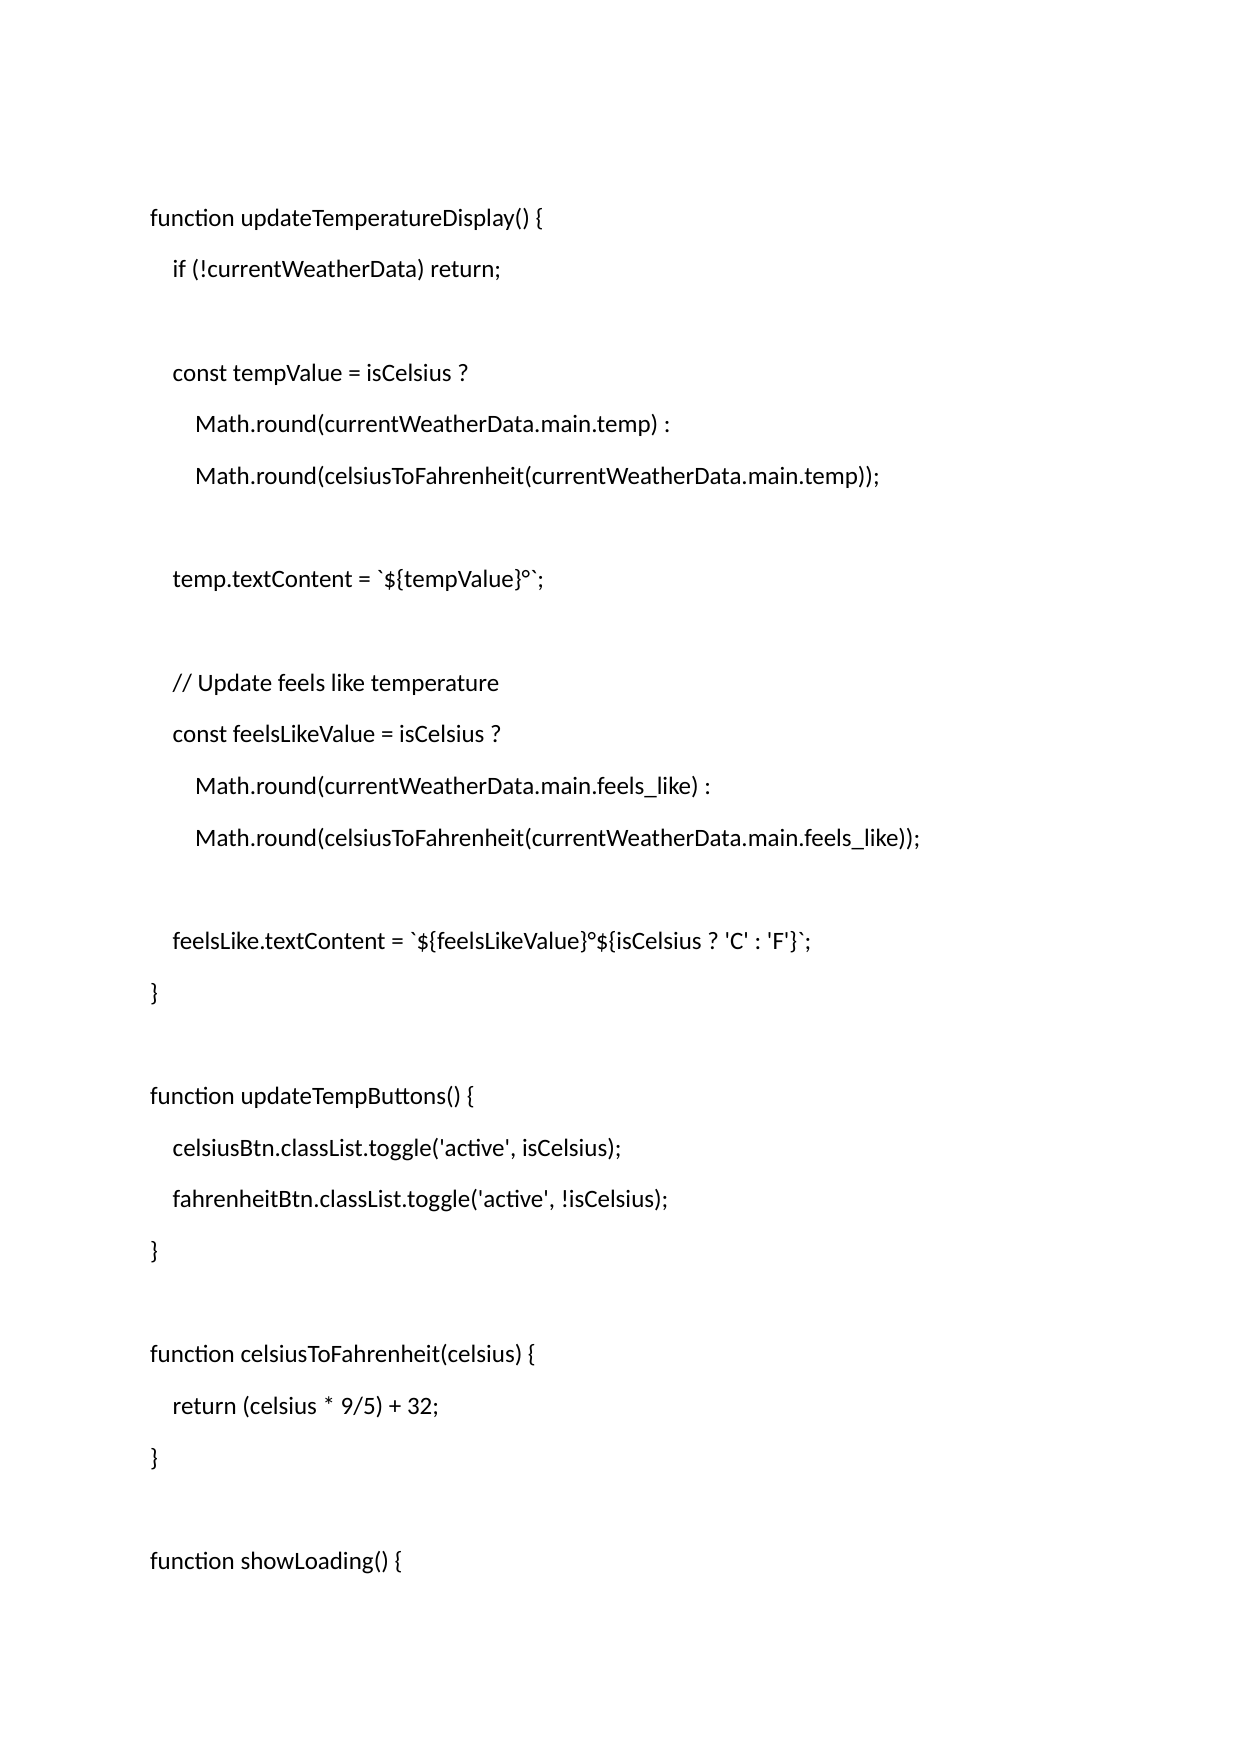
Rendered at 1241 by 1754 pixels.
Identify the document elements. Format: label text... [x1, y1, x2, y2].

text const tempValue = isCelsius ? [150, 357, 1090, 387]
text feelsLike.textContent = `${feelsLikeValue}°${isCelsius ? 'C' : 'F'}`; [150, 925, 1090, 956]
text temp.textContent = `${tempValue}°`; [150, 563, 1090, 594]
text } [150, 977, 1090, 1007]
text fahrenheitBtn.classList.toggle('active', !isCelsius); [150, 1183, 1090, 1214]
text Math.round(celsiusToFahrenheit(currentWeatherData.main.feels_like)); [150, 822, 1090, 852]
text Math.round(currentWeatherData.main.temp) : [150, 408, 1090, 439]
text celsiusBtn.classList.toggle('active', isCelsius); [150, 1132, 1090, 1162]
text function showLoading() { [150, 1545, 1090, 1576]
text // Update feels like temperature [150, 667, 1090, 697]
text Math.round(celsiusToFahrenheit(currentWeatherData.main.temp)); [150, 460, 1090, 491]
text if (!currentWeatherData) return; [150, 253, 1090, 284]
text return (celsius * 9/5) + 32; [150, 1390, 1090, 1421]
text Math.round(currentWeatherData.main.feels_like) : [150, 770, 1090, 801]
text function updateTempButtons() { [150, 1080, 1090, 1111]
text const feelsLikeValue = isCelsius ? [150, 718, 1090, 749]
text } [150, 1442, 1090, 1472]
text function celsiusToFahrenheit(celsius) { [150, 1338, 1090, 1369]
text function updateTemperatureDisplay() { [150, 202, 1090, 232]
text } [150, 1235, 1090, 1266]
